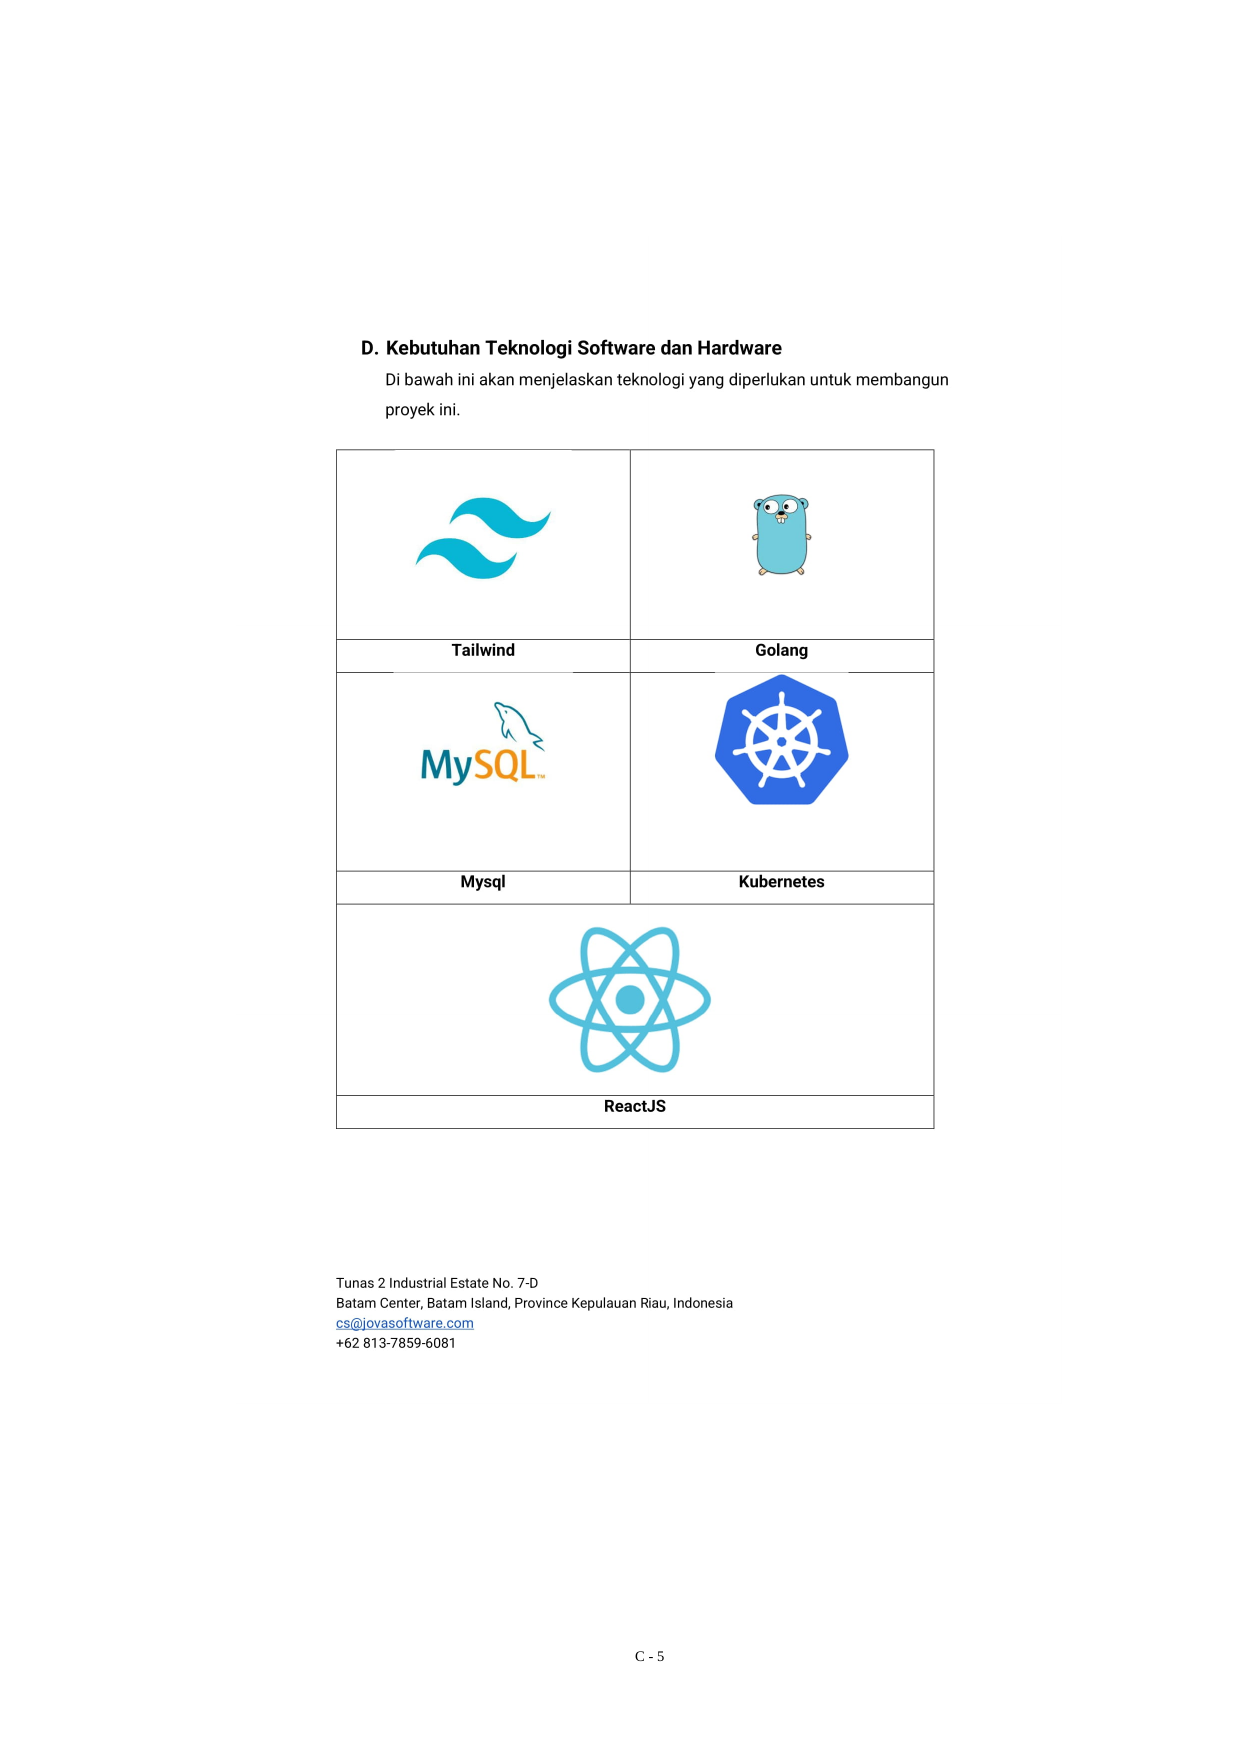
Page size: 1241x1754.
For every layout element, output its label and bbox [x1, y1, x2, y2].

picture [236, 236, 1062, 1404]
